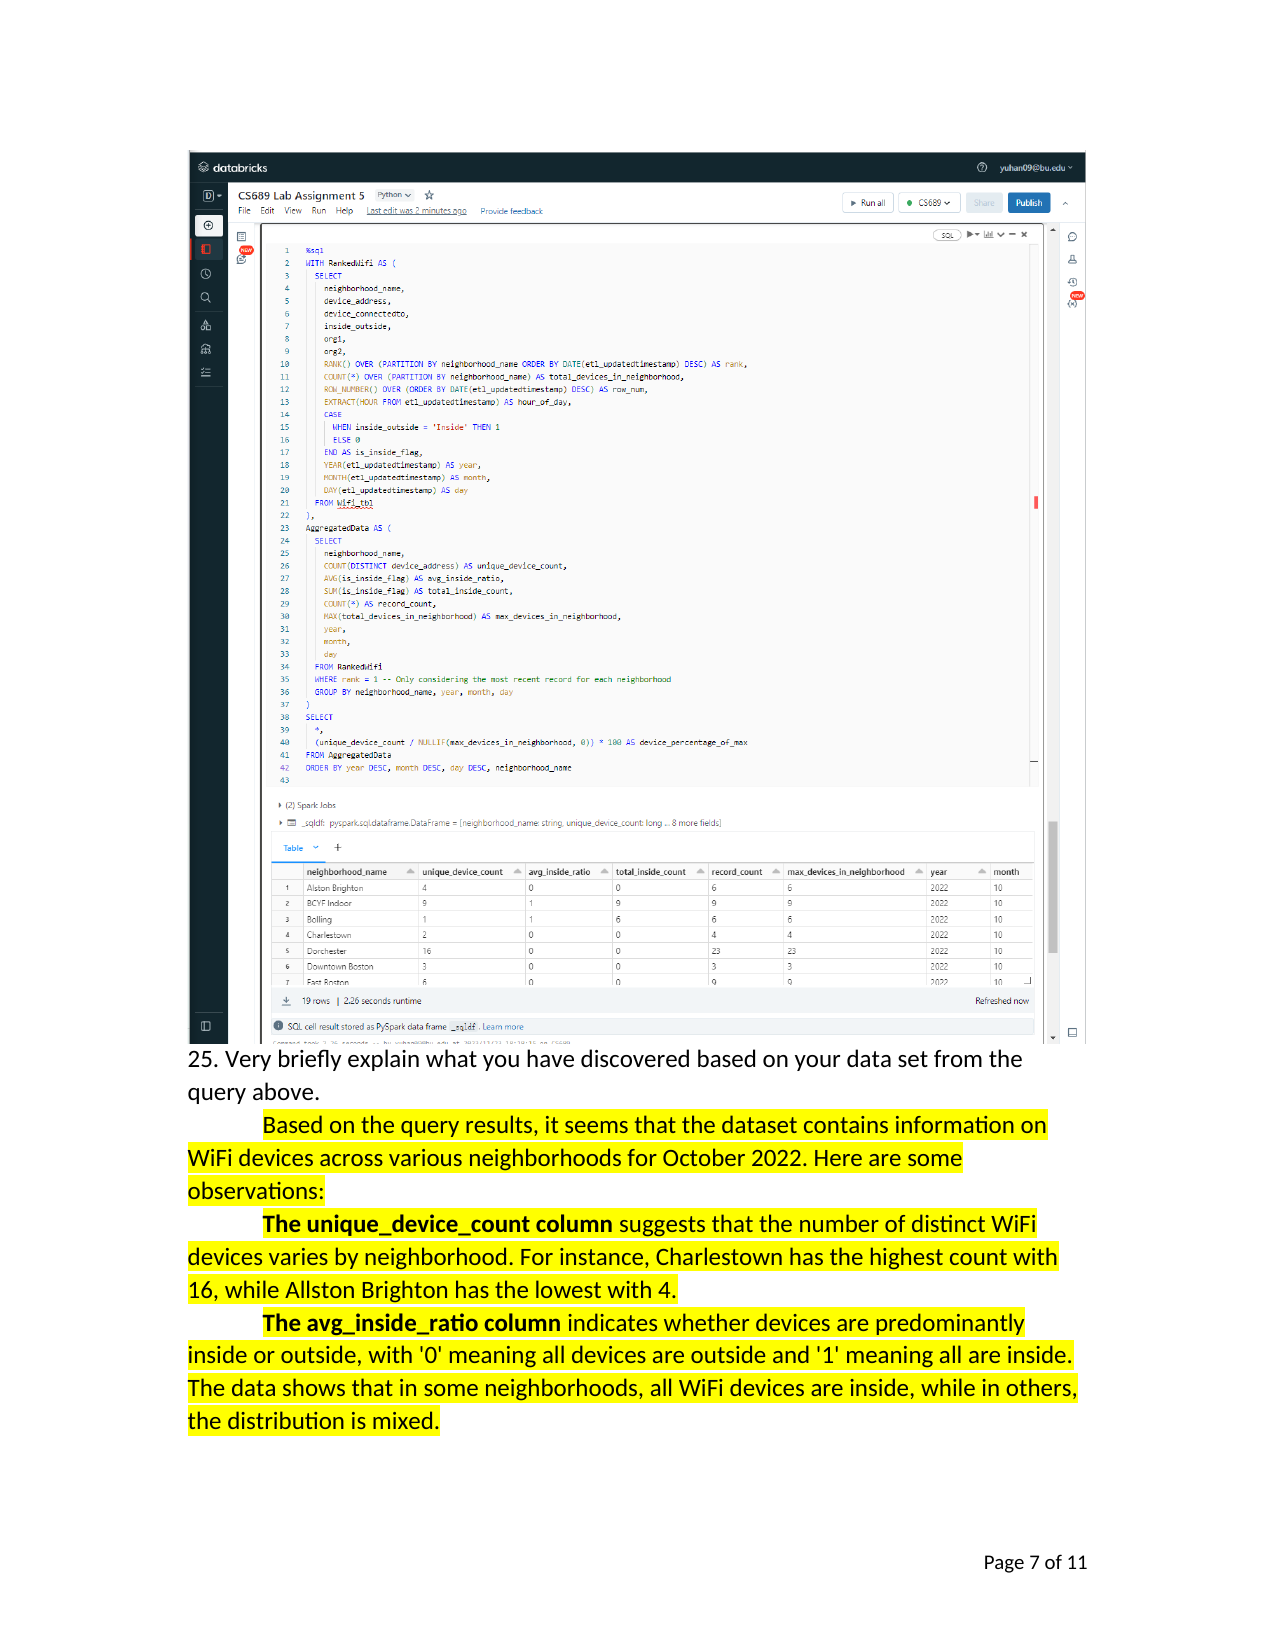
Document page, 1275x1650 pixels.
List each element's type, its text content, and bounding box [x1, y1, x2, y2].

picture [187, 150, 1086, 1044]
text Based on the query results, it seems that the dataset contains information on WiFi devices across various neighborhoods for October 2022. Here are some observations: [187, 1109, 1087, 1206]
text 25. Very briefly explain what you have discovered based on your data set from the query above. [187, 1043, 1087, 1107]
text The unique_device_count column suggests that the number of distinct WiFi devices varies by neighborhood. For instance, Charlestown has the highest count with 16, while Allston Brighton has the lowest with 4. [187, 1208, 1087, 1304]
text The avg_inside_ratio column indicates whether devices are predominantly inside or outside, with '0' meaning all devices are outside and '1' meaning all are inside. The data shows that in some neighborhoods, all WiFi devices are inside, while in others, the distribution is mixed. [187, 1307, 1087, 1436]
